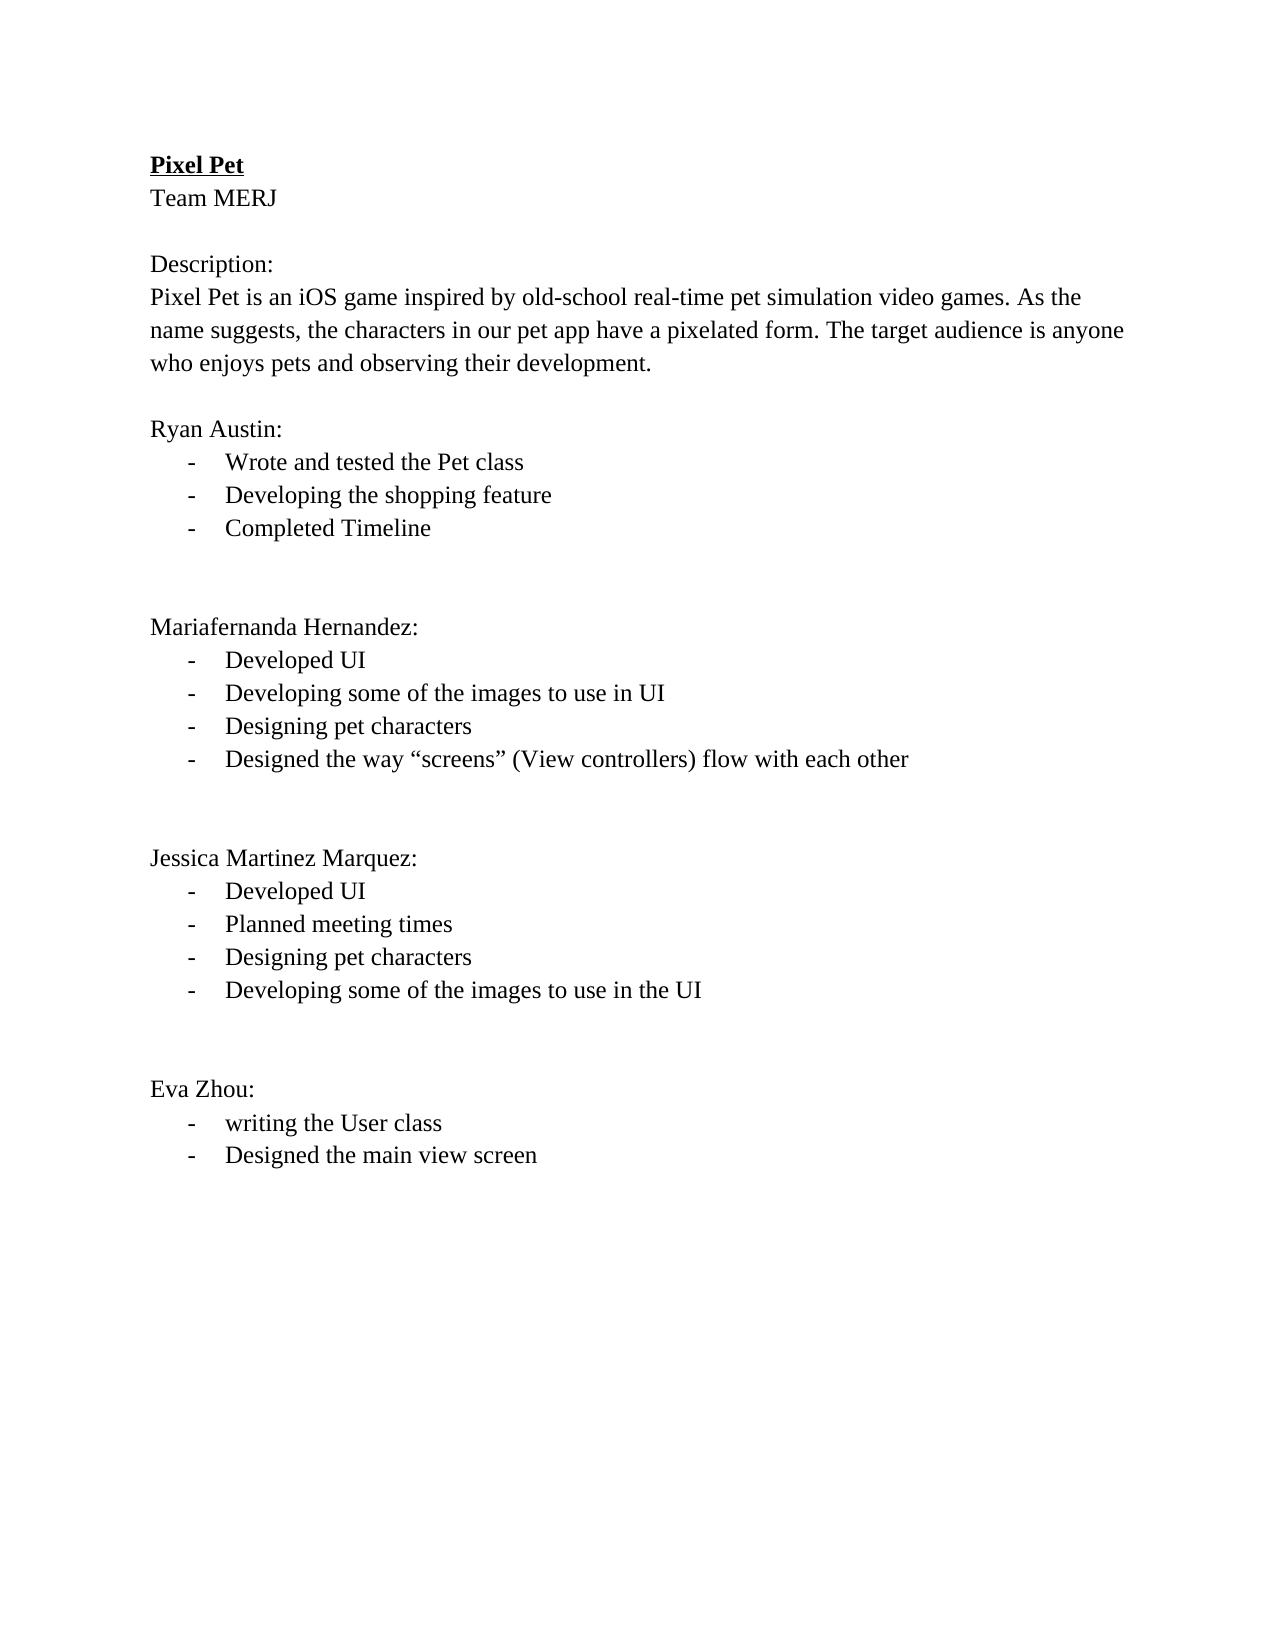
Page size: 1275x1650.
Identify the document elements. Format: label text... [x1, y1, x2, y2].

list Wrote and tested the Pet class [187, 447, 1125, 476]
text Team MERJ [150, 183, 1125, 212]
text Pixel Pet is an iOS game inspired by old-school real-time pet simulation video games. As the name suggests, the characters in our pet app have a pixelated form. The target audience is anyone who enjoys pets and observing their development. [150, 282, 1125, 377]
list Developing some of the images to use in the UI [187, 976, 1125, 1004]
list Developing some of the images to use in UI [187, 678, 1125, 707]
list Designed the way “screens” (View controllers) flow with each other [187, 744, 1125, 773]
list Planned meeting times [187, 909, 1125, 938]
text Ryan Austin: [150, 414, 1125, 443]
list Developed UI [187, 876, 1125, 905]
text Pixel Pet [150, 150, 1125, 179]
list Developing the shopping feature [187, 480, 1125, 509]
list Designing pet characters [187, 711, 1125, 740]
list Completed Timeline [187, 513, 1125, 542]
text Mariafernanda Hernandez: [150, 612, 1125, 641]
list Designed the main view screen [187, 1141, 1125, 1169]
text Jessica Martinez Marquez: [150, 843, 1125, 872]
list writing the User class [187, 1108, 1125, 1136]
text Description: [150, 249, 1125, 278]
text Eva Zhou: [150, 1074, 1125, 1103]
list Developed UI [187, 645, 1125, 674]
list Designing pet characters [187, 942, 1125, 971]
